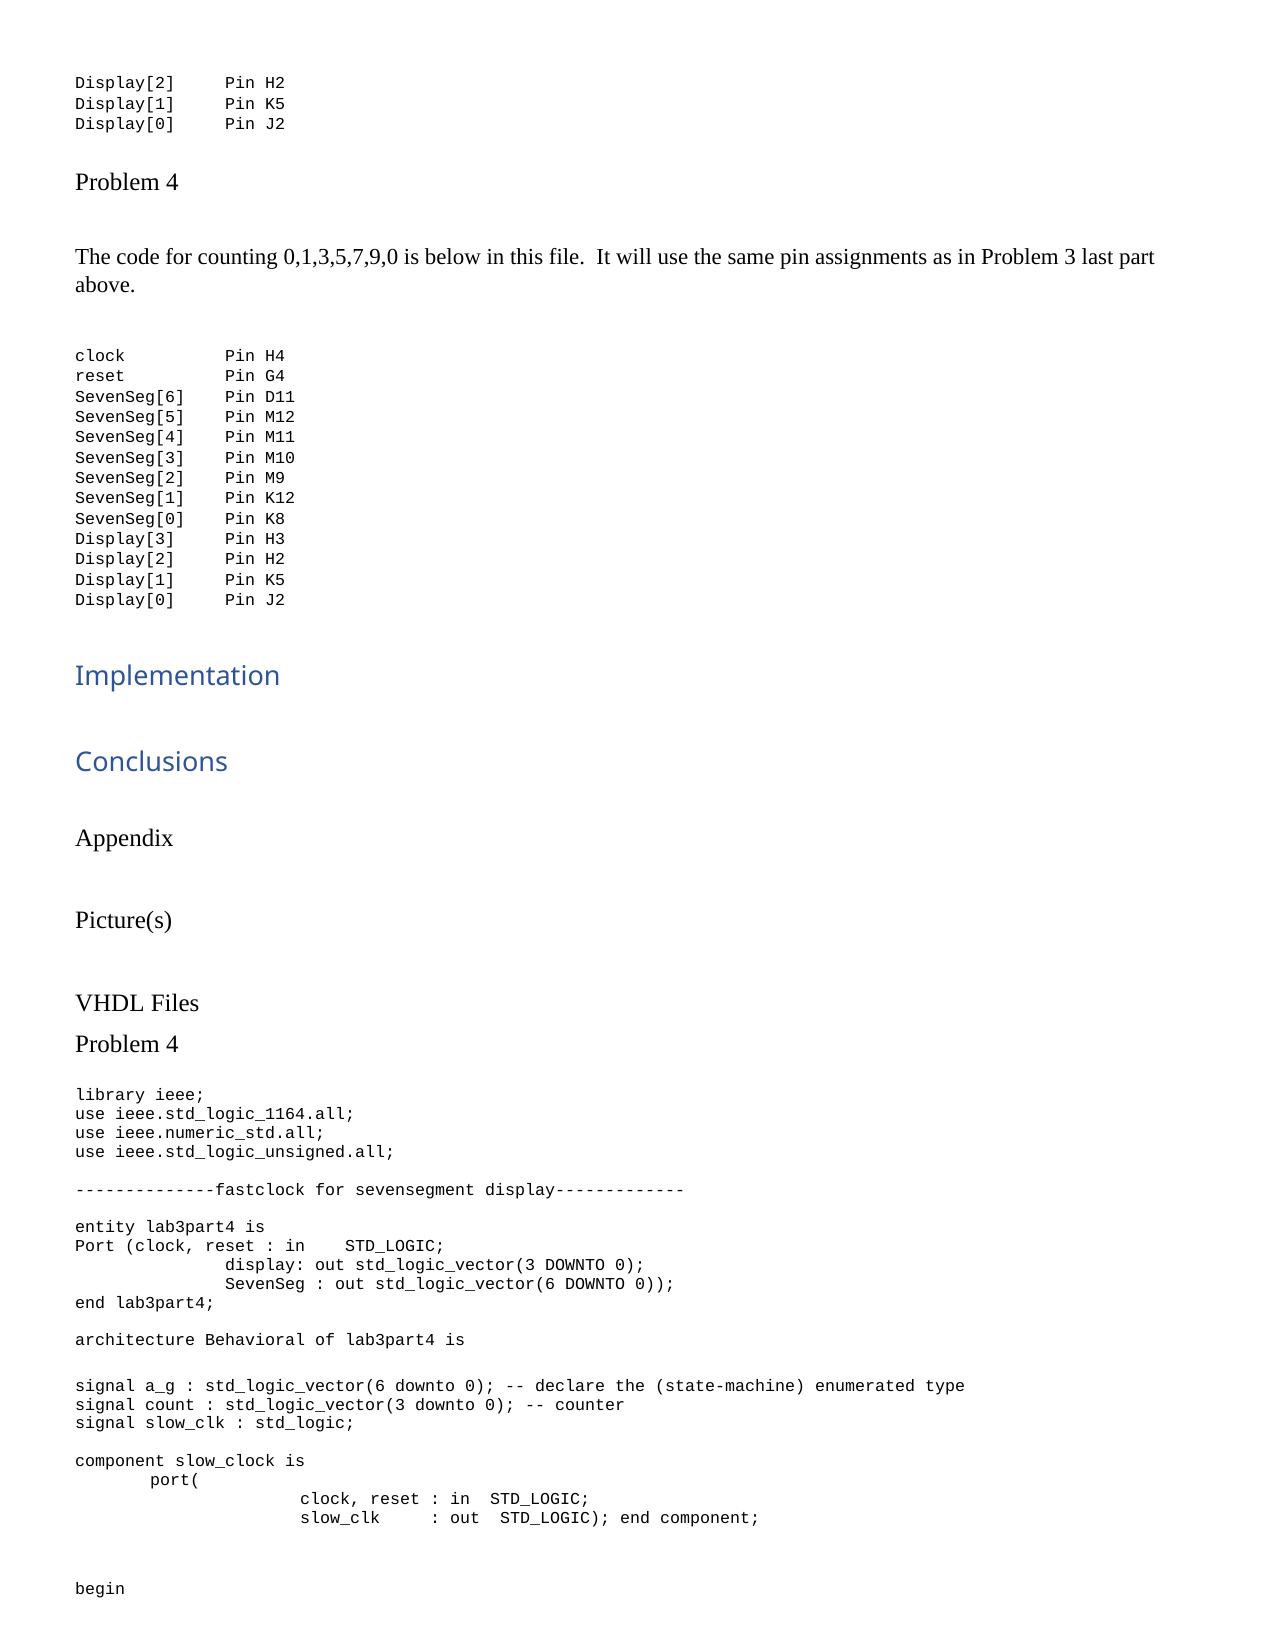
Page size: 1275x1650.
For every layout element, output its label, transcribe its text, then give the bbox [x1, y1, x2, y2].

text library ieee; [75, 1087, 1200, 1106]
text signal slow_clk : std_logic; [75, 1415, 1200, 1434]
text SevenSeg[0] Pin K8 [75, 510, 1200, 529]
text The code for counting 0,1,3,5,7,9,0 is below in this file. It will use the same pin assignments as in Problem 3 last part above. [75, 243, 1200, 298]
text VHDL Files [75, 988, 1200, 1017]
text SevenSeg : out std_logic_vector(6 DOWNTO 0)); [75, 1275, 1200, 1294]
text SevenSeg[4] Pin M11 [75, 429, 1200, 448]
text SevenSeg[2] Pin M9 [75, 469, 1200, 488]
text SevenSeg[5] Pin M12 [75, 409, 1200, 427]
text use ieee.numeric_std.all; [75, 1124, 1200, 1143]
text port( [75, 1471, 1200, 1490]
text Display[2] Pin H2 [75, 551, 1200, 570]
text SevenSeg[6] Pin D11 [75, 388, 1200, 407]
subtitle Implementation [75, 657, 1200, 694]
text component slow_clock is [75, 1453, 1200, 1471]
text entity lab3part4 is [75, 1219, 1200, 1238]
text use ieee.std_logic_unsigned.all; [75, 1143, 1200, 1162]
text SevenSeg[1] Pin K12 [75, 490, 1200, 509]
text use ieee.std_logic_1164.all; [75, 1106, 1200, 1124]
text Display[3] Pin H3 [75, 531, 1200, 549]
text architecture Behavioral of lab3part4 is [75, 1332, 1200, 1351]
text Display[0] Pin J2 [75, 116, 1200, 134]
text signal a_g : std_logic_vector(6 downto 0); -- declare the (state-machine) enumerated type [75, 1377, 1200, 1396]
text --------------fastclock for sevensegment display------------- [75, 1181, 1200, 1200]
text Display[1] Pin K5 [75, 95, 1200, 114]
text signal count : std_logic_vector(3 downto 0); -- counter [75, 1396, 1200, 1415]
text Display[2] Pin H2 [75, 75, 1200, 94]
text SevenSeg[3] Pin M10 [75, 449, 1200, 468]
text Port (clock, reset : in STD_LOGIC; [75, 1238, 1200, 1257]
text slow_clk : out STD_LOGIC); end component; [75, 1509, 1200, 1528]
text Problem 4 [75, 167, 1200, 196]
subtitle Conclusions [75, 742, 1200, 779]
text Appendix [75, 823, 1200, 852]
text reset Pin G4 [75, 368, 1200, 387]
text display: out std_logic_vector(3 DOWNTO 0); [75, 1257, 1200, 1275]
text Display[0] Pin J2 [75, 591, 1200, 610]
text Problem 4 [75, 1029, 1200, 1058]
text clock Pin H4 [75, 348, 1200, 367]
text Display[1] Pin K5 [75, 571, 1200, 590]
text Picture(s) [75, 906, 1200, 934]
text begin [75, 1581, 1200, 1599]
text clock, reset : in STD_LOGIC; [75, 1490, 1200, 1509]
text end lab3part4; [75, 1294, 1200, 1313]
